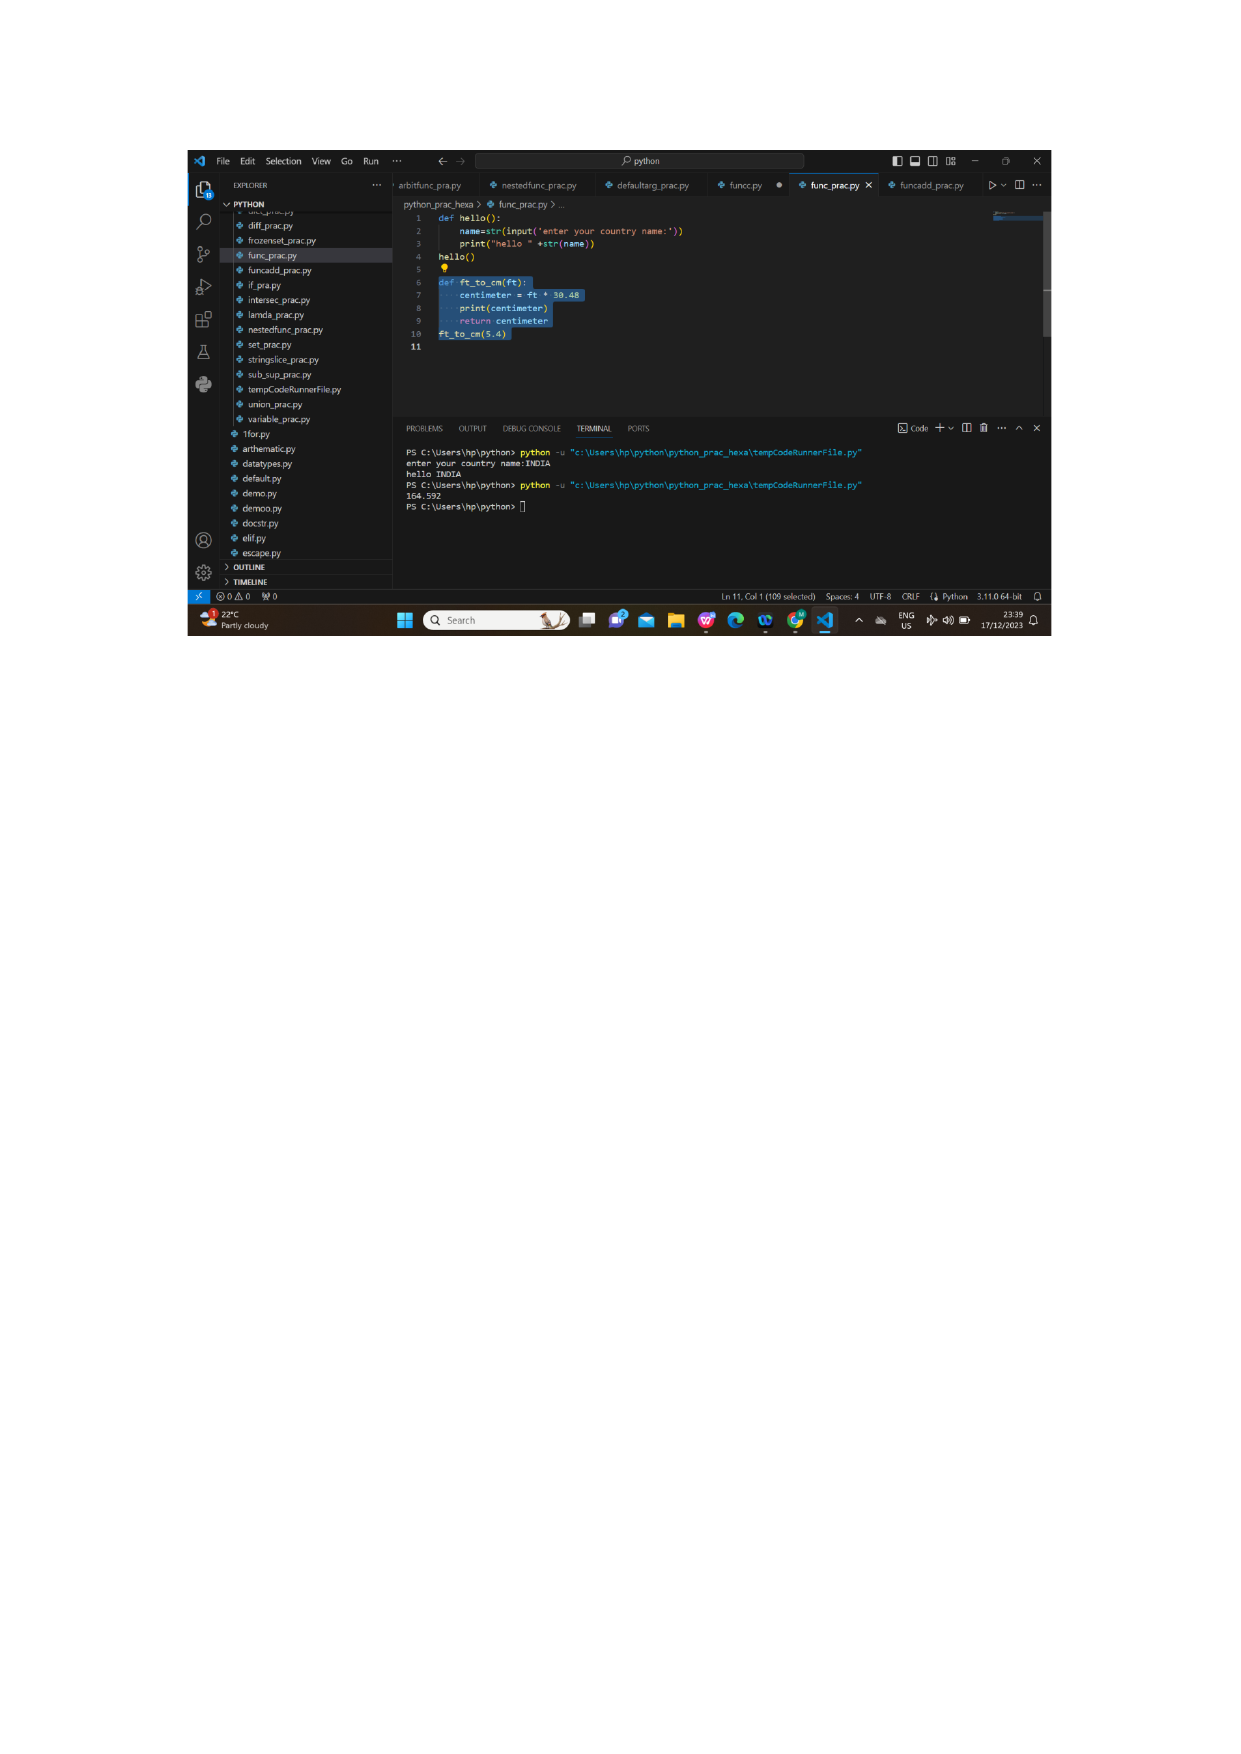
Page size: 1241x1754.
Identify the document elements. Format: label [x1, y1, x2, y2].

picture [187, 150, 1052, 636]
